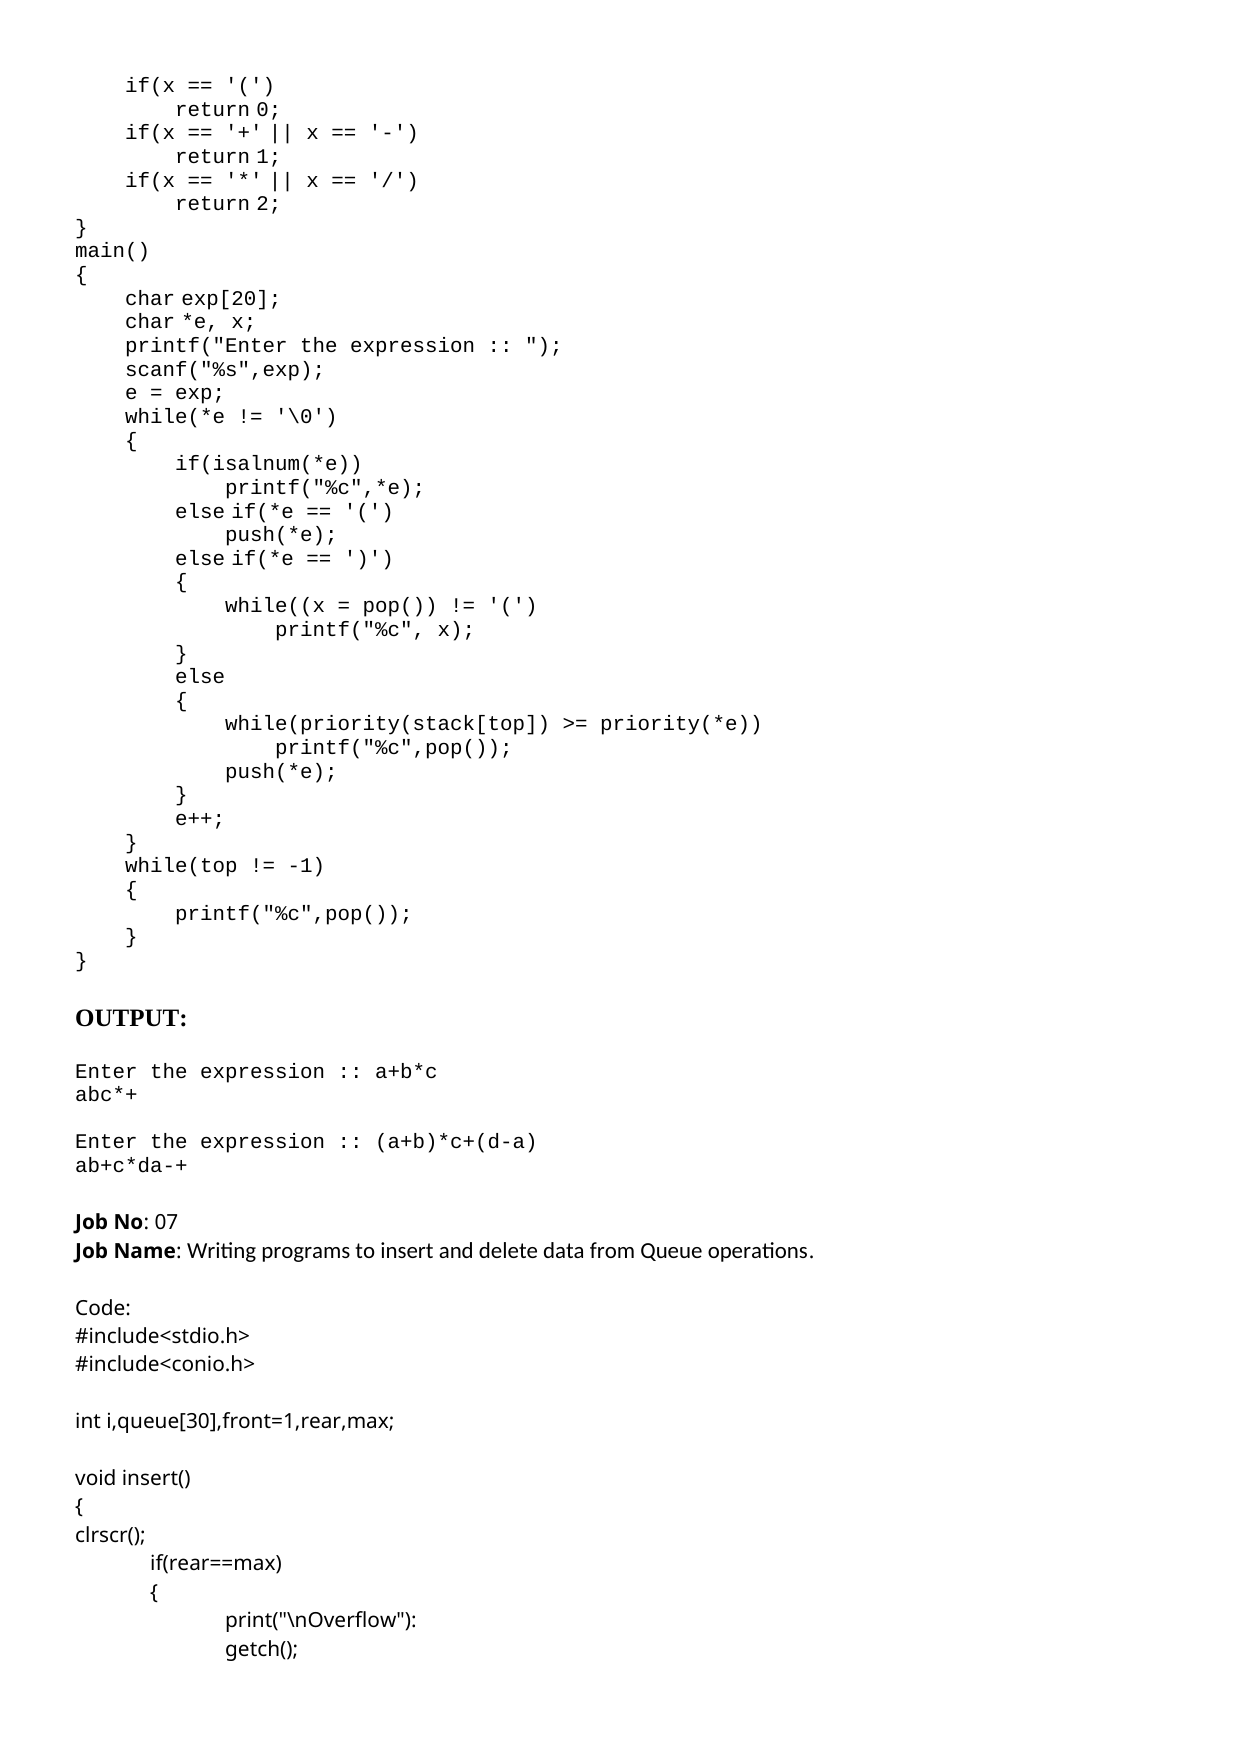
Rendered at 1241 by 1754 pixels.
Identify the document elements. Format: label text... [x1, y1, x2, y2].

text abc*+ [75, 1084, 1165, 1132]
text return 1; [75, 146, 1165, 169]
text { [75, 879, 1165, 903]
text while(top != -1) [75, 855, 1165, 879]
text else if(*e == '(') [75, 501, 1165, 524]
text { [75, 1577, 1165, 1605]
text { [75, 690, 1165, 713]
text printf("%c",pop()); [75, 903, 1165, 926]
text while((x = pop()) != '(') [75, 595, 1165, 619]
text printf("%c",*e); [75, 477, 1165, 501]
text } [75, 832, 1165, 855]
text e++; [75, 808, 1165, 832]
text while(*e != '\0') [75, 406, 1165, 430]
text Enter the expression :: (a+b)*c+(d-a) [75, 1132, 1165, 1155]
text scanf("%s",exp); [75, 359, 1165, 382]
text Enter the expression :: a+b*c [75, 1061, 1165, 1084]
text else if(*e == ')') [75, 548, 1165, 572]
text Job Name: Writing programs to insert and delete data from Queue operations. [75, 1236, 1165, 1264]
text Job No: 07 [75, 1207, 1165, 1236]
text ab+c*da-+ [75, 1155, 1165, 1179]
text print("\nOverflow"): [75, 1605, 1165, 1634]
text Code: [75, 1293, 1165, 1321]
text printf("%c", x); [75, 619, 1165, 642]
text } [75, 784, 1165, 808]
text if(isalnum(*e)) [75, 453, 1165, 477]
text { [75, 430, 1165, 453]
text int i,queue[30],front=1,rear,max; [75, 1406, 1165, 1435]
text e = exp; [75, 382, 1165, 406]
text return 0; [75, 99, 1165, 122]
text printf("Enter the expression :: "); [75, 335, 1165, 359]
text else [75, 666, 1165, 690]
text return 2; [75, 193, 1165, 217]
text { [75, 264, 1165, 288]
text } [75, 642, 1165, 666]
text while(priority(stack[top]) >= priority(*e)) [75, 713, 1165, 737]
text printf("%c",pop()); [75, 737, 1165, 761]
text char exp[20]; [75, 288, 1165, 311]
text { [75, 1492, 1165, 1520]
text if(x == '*' || x == '/') [75, 169, 1165, 193]
text { [75, 572, 1165, 595]
text } [75, 217, 1165, 241]
text getch(); [75, 1634, 1165, 1662]
text char *e, x; [75, 311, 1165, 335]
text push(*e); [75, 761, 1165, 784]
text } [75, 950, 1165, 973]
text } [75, 926, 1165, 950]
text if(x == '(') [75, 75, 1165, 99]
text if(x == '+' || x == '-') [75, 122, 1165, 146]
text #include<conio.h> [75, 1349, 1165, 1378]
text #include<stdio.h> [75, 1321, 1165, 1349]
text main() [75, 241, 1165, 264]
text void insert() [75, 1463, 1165, 1492]
text push(*e); [75, 524, 1165, 548]
text clrscr(); [75, 1520, 1165, 1548]
text if(rear==max) [75, 1548, 1165, 1577]
subtitle OUTPUT: [75, 1003, 1165, 1031]
